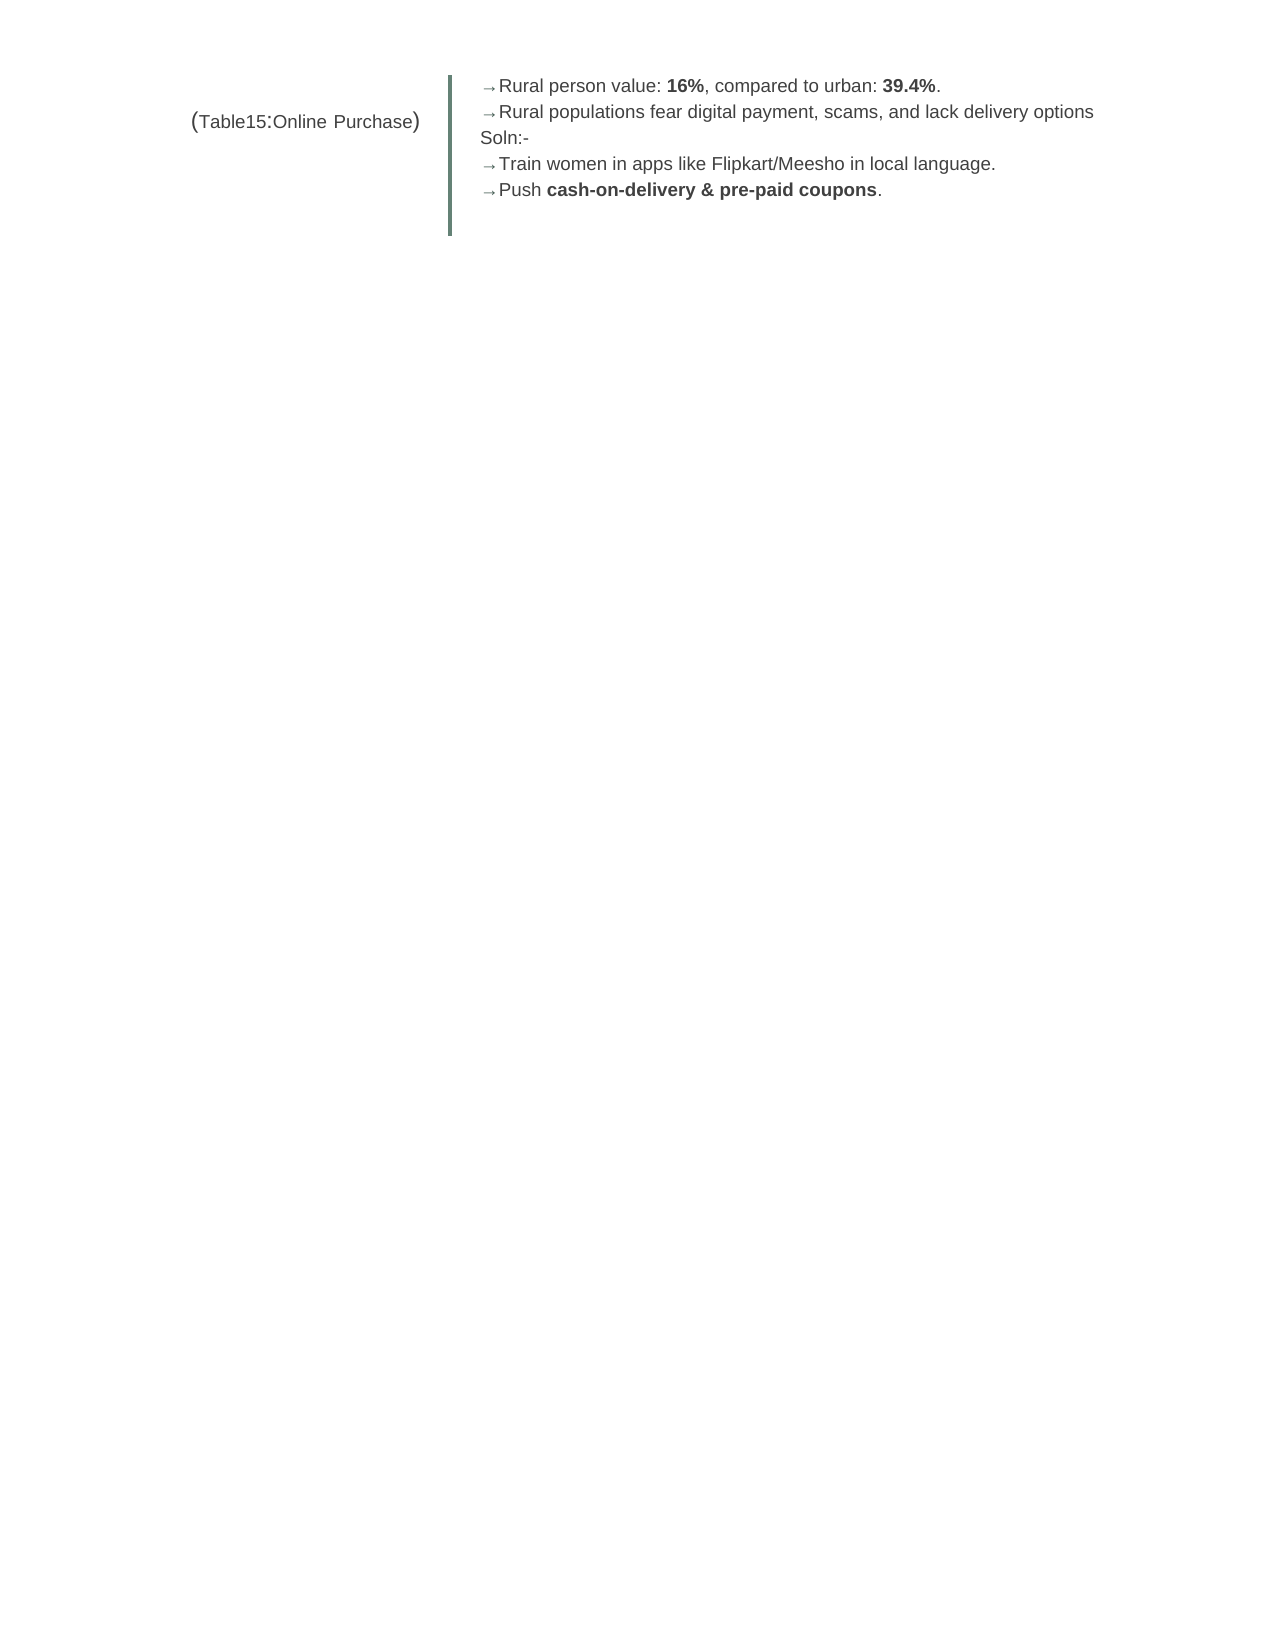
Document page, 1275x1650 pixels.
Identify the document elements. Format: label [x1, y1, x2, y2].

table_cell [75, 75, 448, 236]
table_cell [452, 75, 1199, 236]
